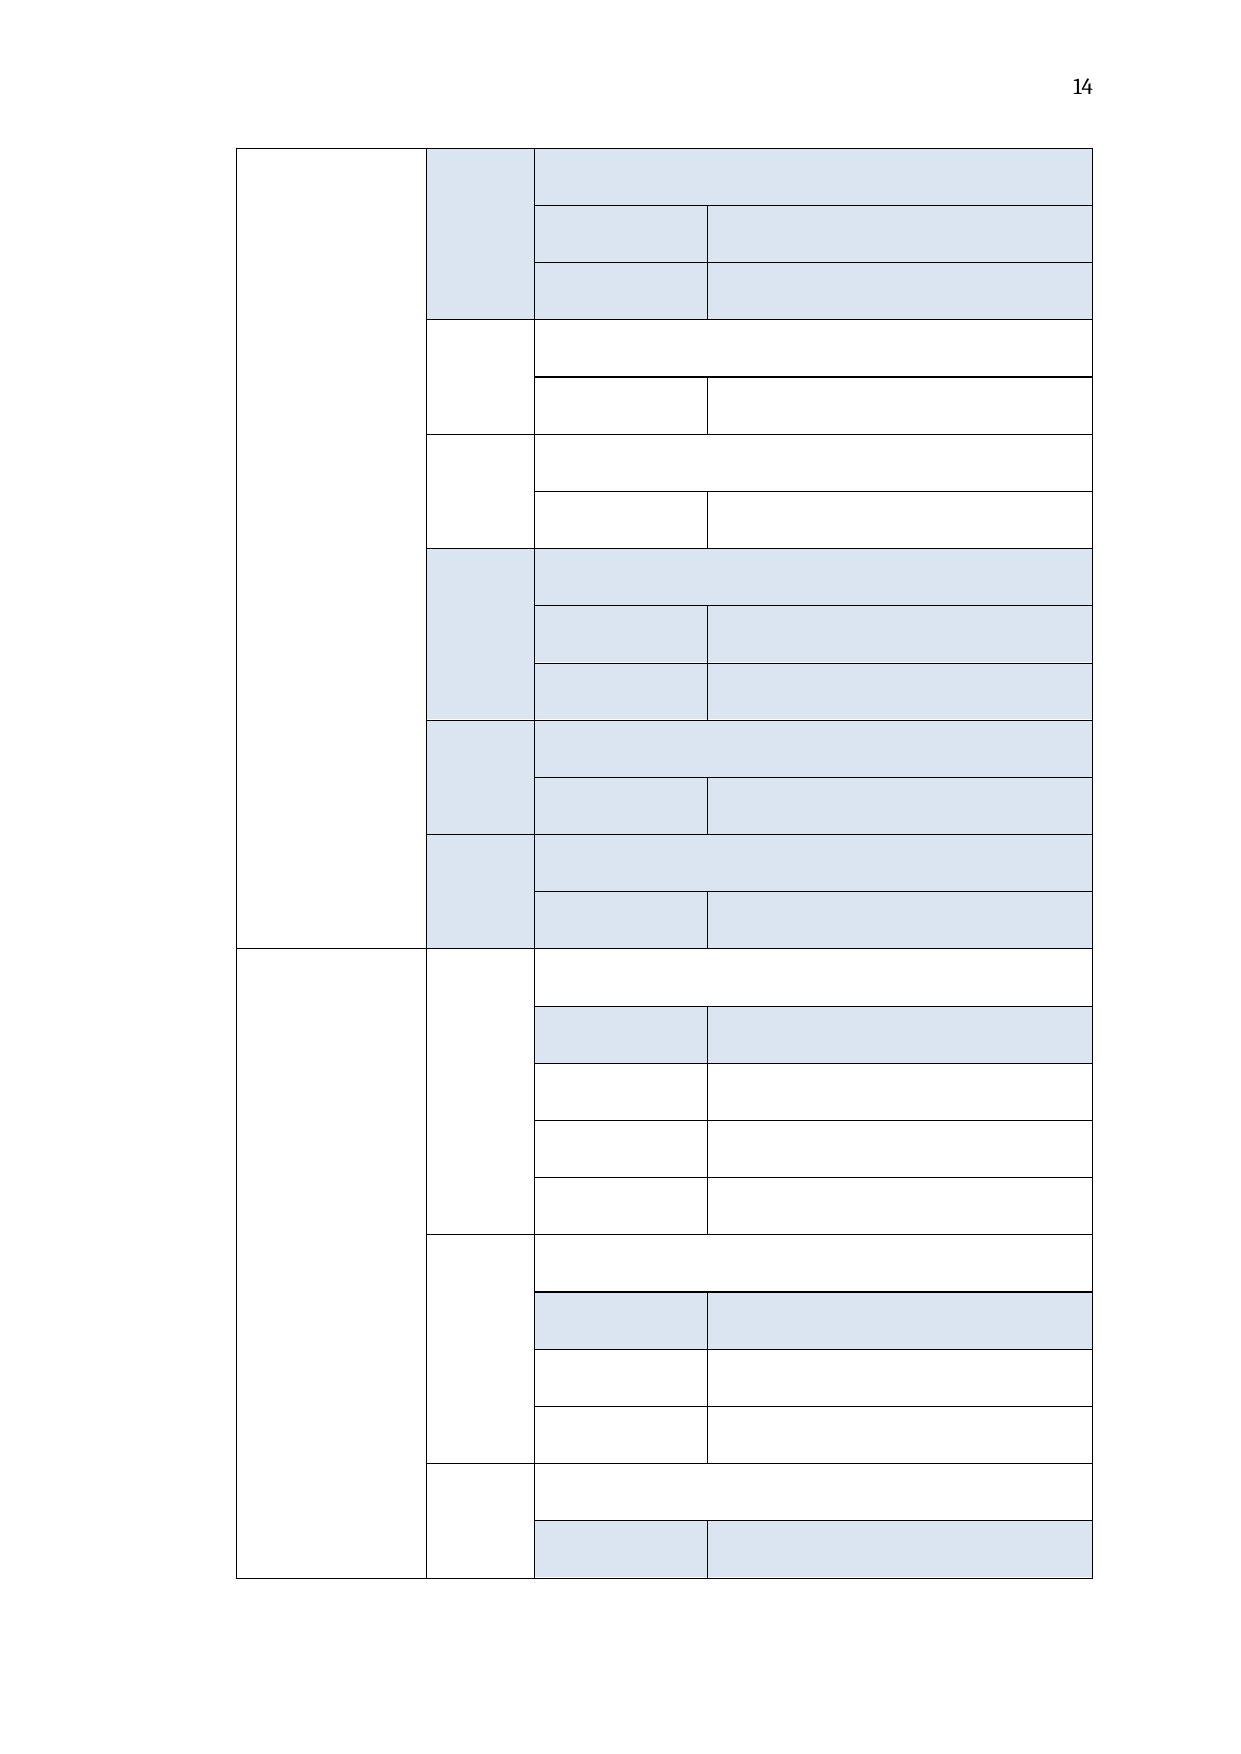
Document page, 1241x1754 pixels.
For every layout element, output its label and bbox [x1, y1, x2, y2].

table_cell [708, 492, 1092, 548]
table_cell [535, 1350, 707, 1406]
table_cell [535, 435, 1092, 491]
table_cell [708, 206, 1092, 262]
table_cell [535, 835, 1092, 891]
table_cell [708, 1407, 1092, 1463]
table_cell [535, 378, 707, 434]
table_cell [535, 492, 707, 548]
table_cell [535, 1293, 707, 1349]
table_cell [535, 1521, 707, 1577]
table_cell [708, 664, 1092, 719]
table_cell [237, 149, 426, 948]
table_cell [535, 892, 707, 948]
table_cell [708, 263, 1092, 319]
table_cell [535, 149, 1092, 205]
table_cell [708, 1521, 1092, 1577]
table_cell [708, 1350, 1092, 1406]
table_cell [535, 664, 707, 719]
table_cell [535, 949, 1092, 1006]
table_cell [535, 263, 707, 319]
table_cell [427, 1235, 534, 1463]
table_cell [535, 1464, 1092, 1520]
table_cell [535, 1007, 707, 1063]
table_cell [535, 721, 1092, 777]
table_cell [708, 778, 1092, 834]
table_cell [708, 1121, 1092, 1177]
table_cell [427, 549, 534, 719]
table_cell [427, 435, 534, 548]
table_cell [708, 1007, 1092, 1063]
table_cell [427, 320, 534, 434]
table_cell [708, 1178, 1092, 1234]
table_cell [535, 1178, 707, 1234]
table_cell [427, 835, 534, 948]
table_cell [237, 949, 426, 1577]
table_cell [427, 949, 534, 1234]
table_cell [708, 378, 1092, 434]
table_cell [535, 1064, 707, 1120]
table_cell [535, 606, 707, 662]
table_cell [708, 1293, 1092, 1349]
table_cell [535, 778, 707, 834]
table_cell [535, 1121, 707, 1177]
table_cell [427, 1464, 534, 1577]
table_cell [535, 1407, 707, 1463]
table_cell [427, 721, 534, 834]
table_cell [535, 320, 1092, 376]
table_cell [708, 892, 1092, 948]
table_cell [708, 1064, 1092, 1120]
table_cell [535, 549, 1092, 605]
table_cell [535, 206, 707, 262]
table_cell [427, 149, 534, 319]
table_cell [535, 1235, 1092, 1291]
table_cell [708, 606, 1092, 662]
